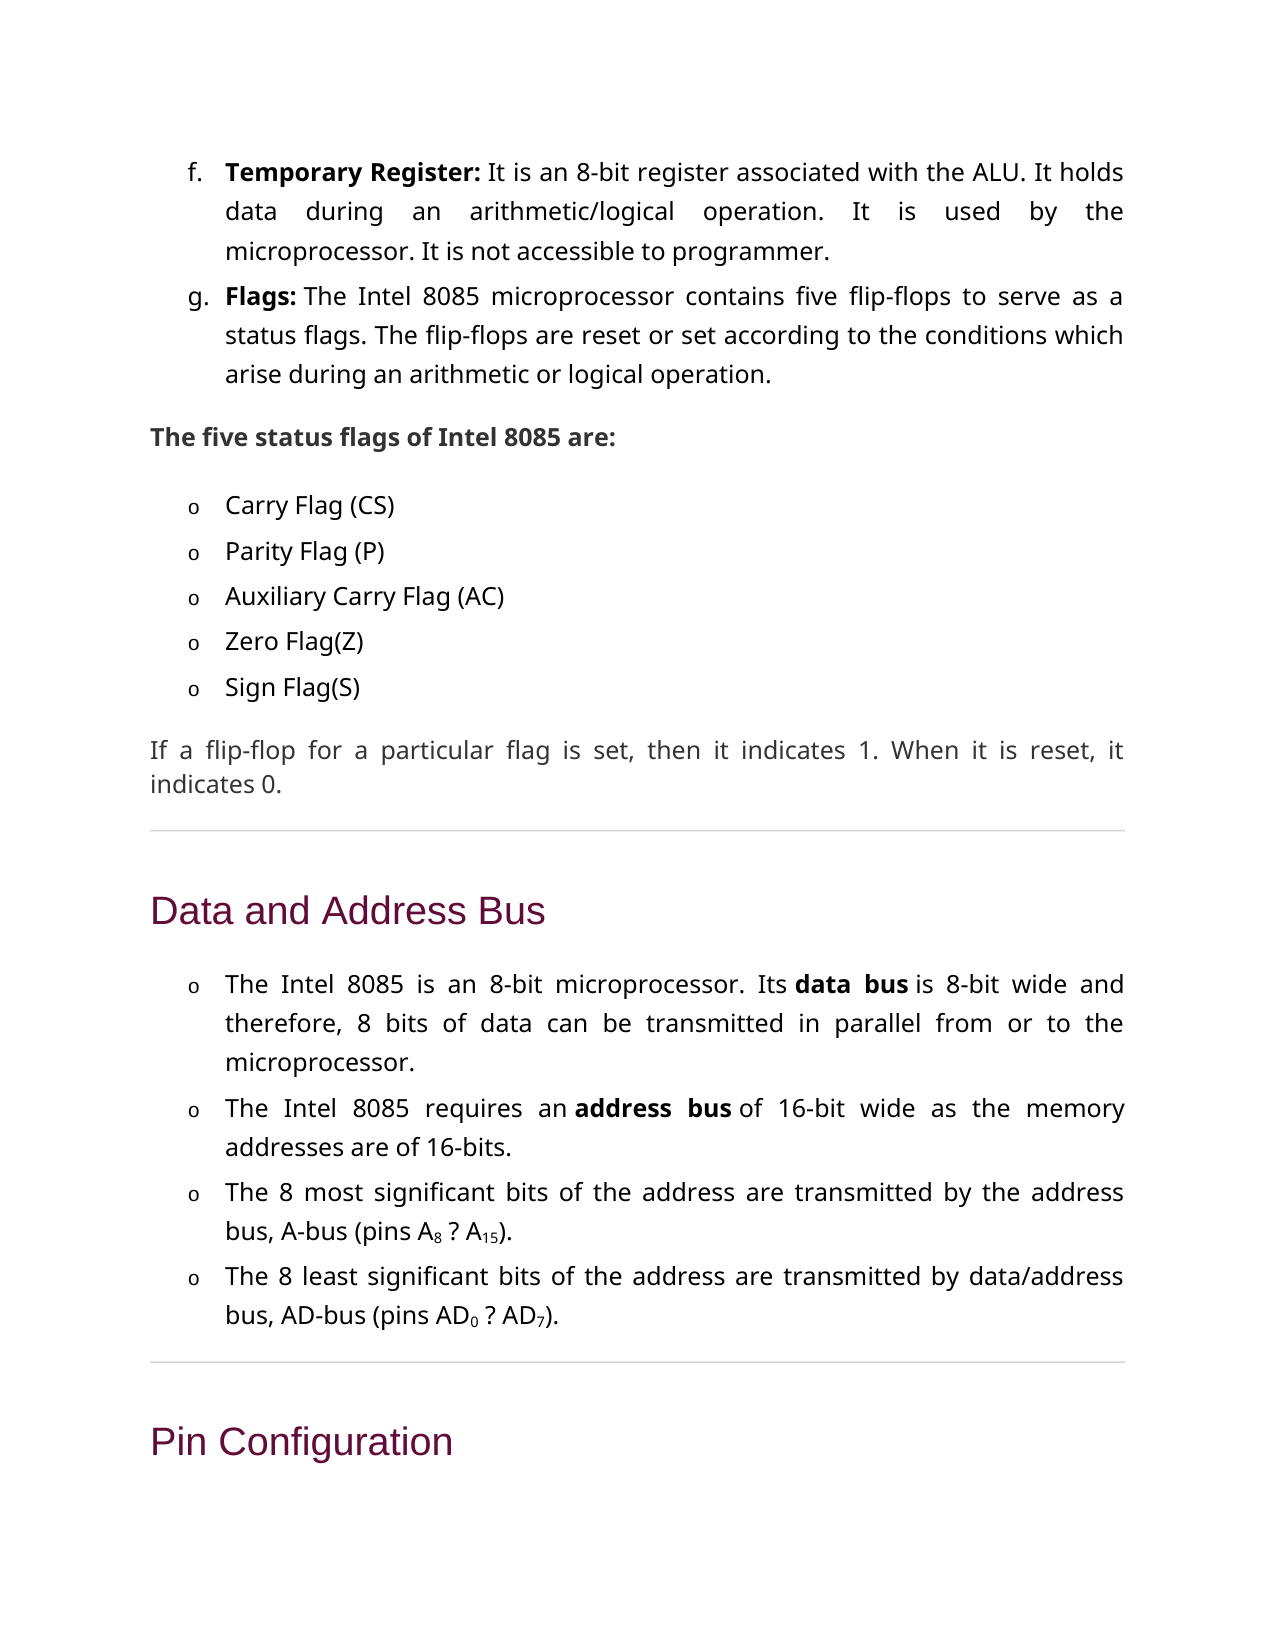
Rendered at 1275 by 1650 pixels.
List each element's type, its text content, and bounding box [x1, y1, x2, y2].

list The Intel 8085 is an 8-bit microprocessor. Its data bus is 8-bit wide and therefore, 8 bits of data can be transmitted in parallel from or to the microprocessor. [187, 962, 1125, 1079]
text Data and Address Bus [150, 887, 1125, 933]
text Pin Configuration [150, 1418, 1125, 1464]
text The five status flags of Intel 8085 are: [150, 420, 1125, 454]
list Flags: The Intel 8085 microprocessor contains five flip-flops to serve as a status flags. The flip-flops are reset or set according to the conditions which arise during an arithmetic or logical operation. [187, 273, 1125, 391]
list The 8 least significant bits of the address are transmitted by data/address bus, AD-bus (pins AD0 ? AD7). [187, 1254, 1125, 1332]
text If a flip-flop for a particular flag is set, then it indicates 1. When it is reset, it indicates 0. [150, 732, 1125, 801]
list Zero Flag(Z) [187, 619, 1125, 658]
list Sign Flag(S) [187, 664, 1125, 703]
list Auxiliary Carry Flag (AC) [187, 574, 1125, 613]
list The 8 most significant bits of the address are transmitted by the address bus, A-bus (pins A8 ? A15). [187, 1169, 1125, 1248]
list Temporary Register: It is an 8-bit register associated with the ALU. It holds data during an arithmetic/logical operation. It is used by the microprocessor. It is not accessible to programmer. [187, 150, 1125, 267]
list Carry Flag (CS) [187, 483, 1125, 522]
list The Intel 8085 requires an address bus of 16-bit wide as the memory addresses are of 16-bits. [187, 1085, 1125, 1163]
list Parity Flag (P) [187, 528, 1125, 567]
